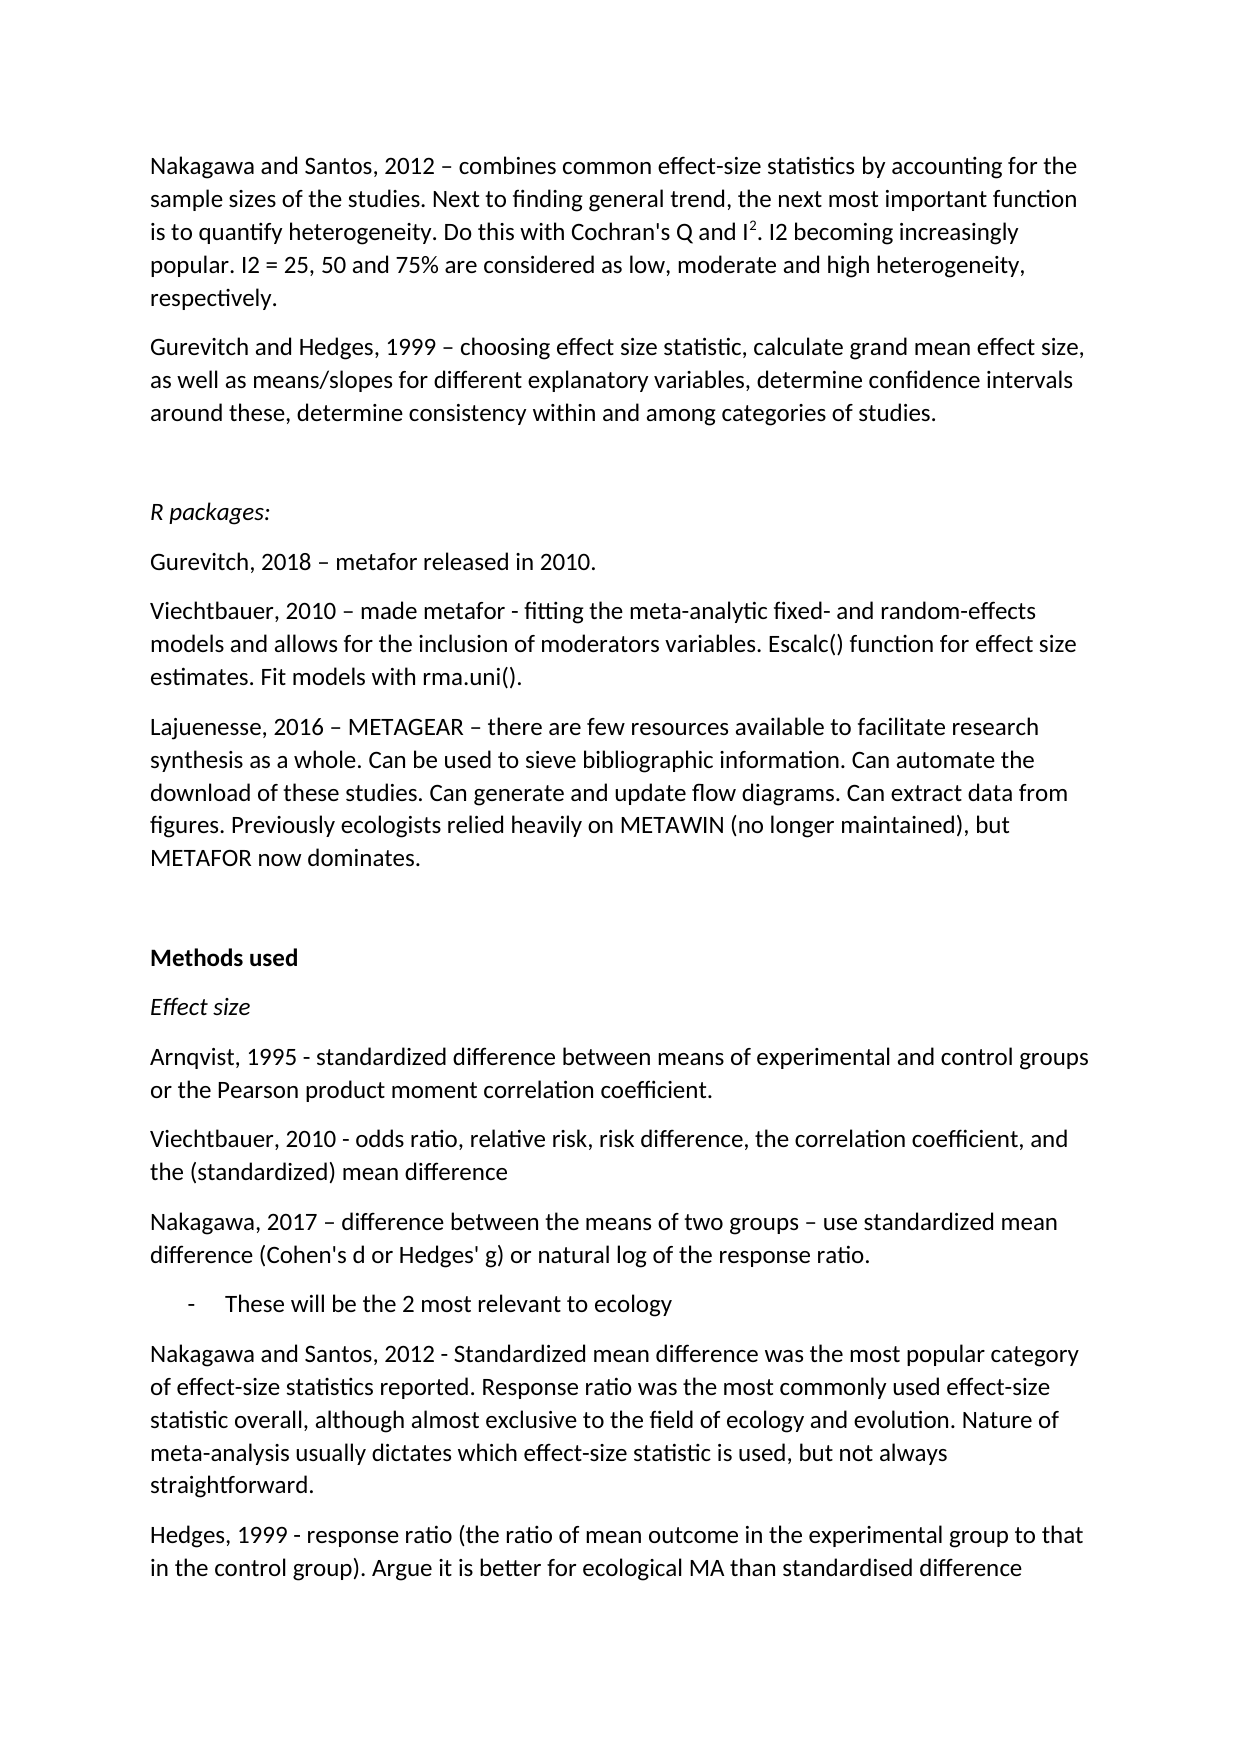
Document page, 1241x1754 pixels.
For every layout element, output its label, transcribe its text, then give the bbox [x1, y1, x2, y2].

text Viechtbauer, 2010 – made metafor - fitting the meta-analytic fixed- and random-effects models and allows for the inclusion of moderators variables. Escalc() function for effect size estimates. Fit models with rma.uni(). [150, 595, 1090, 692]
text Gurevitch and Hedges, 1999 – choosing effect size statistic, calculate grand mean effect size, as well as means/slopes for different explanatory variables, determine confidence intervals around these, determine consistency within and among categories of studies. [150, 331, 1090, 428]
text Nakagawa and Santos, 2012 – combines common effect-size statistics by accounting for the sample sizes of the studies. Next to finding general trend, the next most important function is to quantify heterogeneity. Do this with Cochran's Q and I2. I2 becoming increasingly popular. I2 = 25, 50 and 75% are considered as low, moderate and high heterogeneity, respectively. [150, 150, 1090, 312]
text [150, 1519, 1090, 1583]
text Effect size [150, 991, 1090, 1022]
text Methods used [150, 942, 1090, 972]
text Gurevitch, 2018 – metafor released in 2010. [150, 546, 1090, 576]
text R packages: [150, 496, 1090, 527]
text Lajuenesse, 2016 – METAGEAR – there are few resources available to facilitate research synthesis as a whole. Can be used to sieve bibliographic information. Can automate the download of these studies. Can generate and update flow diagrams. Can extract data from figures. Previously ecologists relied heavily on METAWIN (no longer maintained), but METAFOR now dominates. [150, 711, 1090, 873]
text Viechtbauer, 2010 - odds ratio, relative risk, risk difference, the correlation coefficient, and the (standardized) mean difference [150, 1123, 1090, 1187]
list These will be the 2 most relevant to ecology [187, 1288, 1090, 1319]
text Arnqvist, 1995 - standardized difference between means of experimental and control groups or the Pearson product moment correlation coefficient. [150, 1041, 1090, 1104]
text Nakagawa and Santos, 2012 - Standardized mean difference was the most popular category of effect-size statistics reported. Response ratio was the most commonly used effect-size statistic overall, although almost exclusive to the field of ecology and evolution. Nature of meta-analysis usually dictates which effect-size statistic is used, but not always straightforward. [150, 1338, 1090, 1500]
text Nakagawa, 2017 – difference between the means of two groups – use standardized mean difference (Cohen's d or Hedges' g) or natural log of the response ratio. [150, 1206, 1090, 1269]
